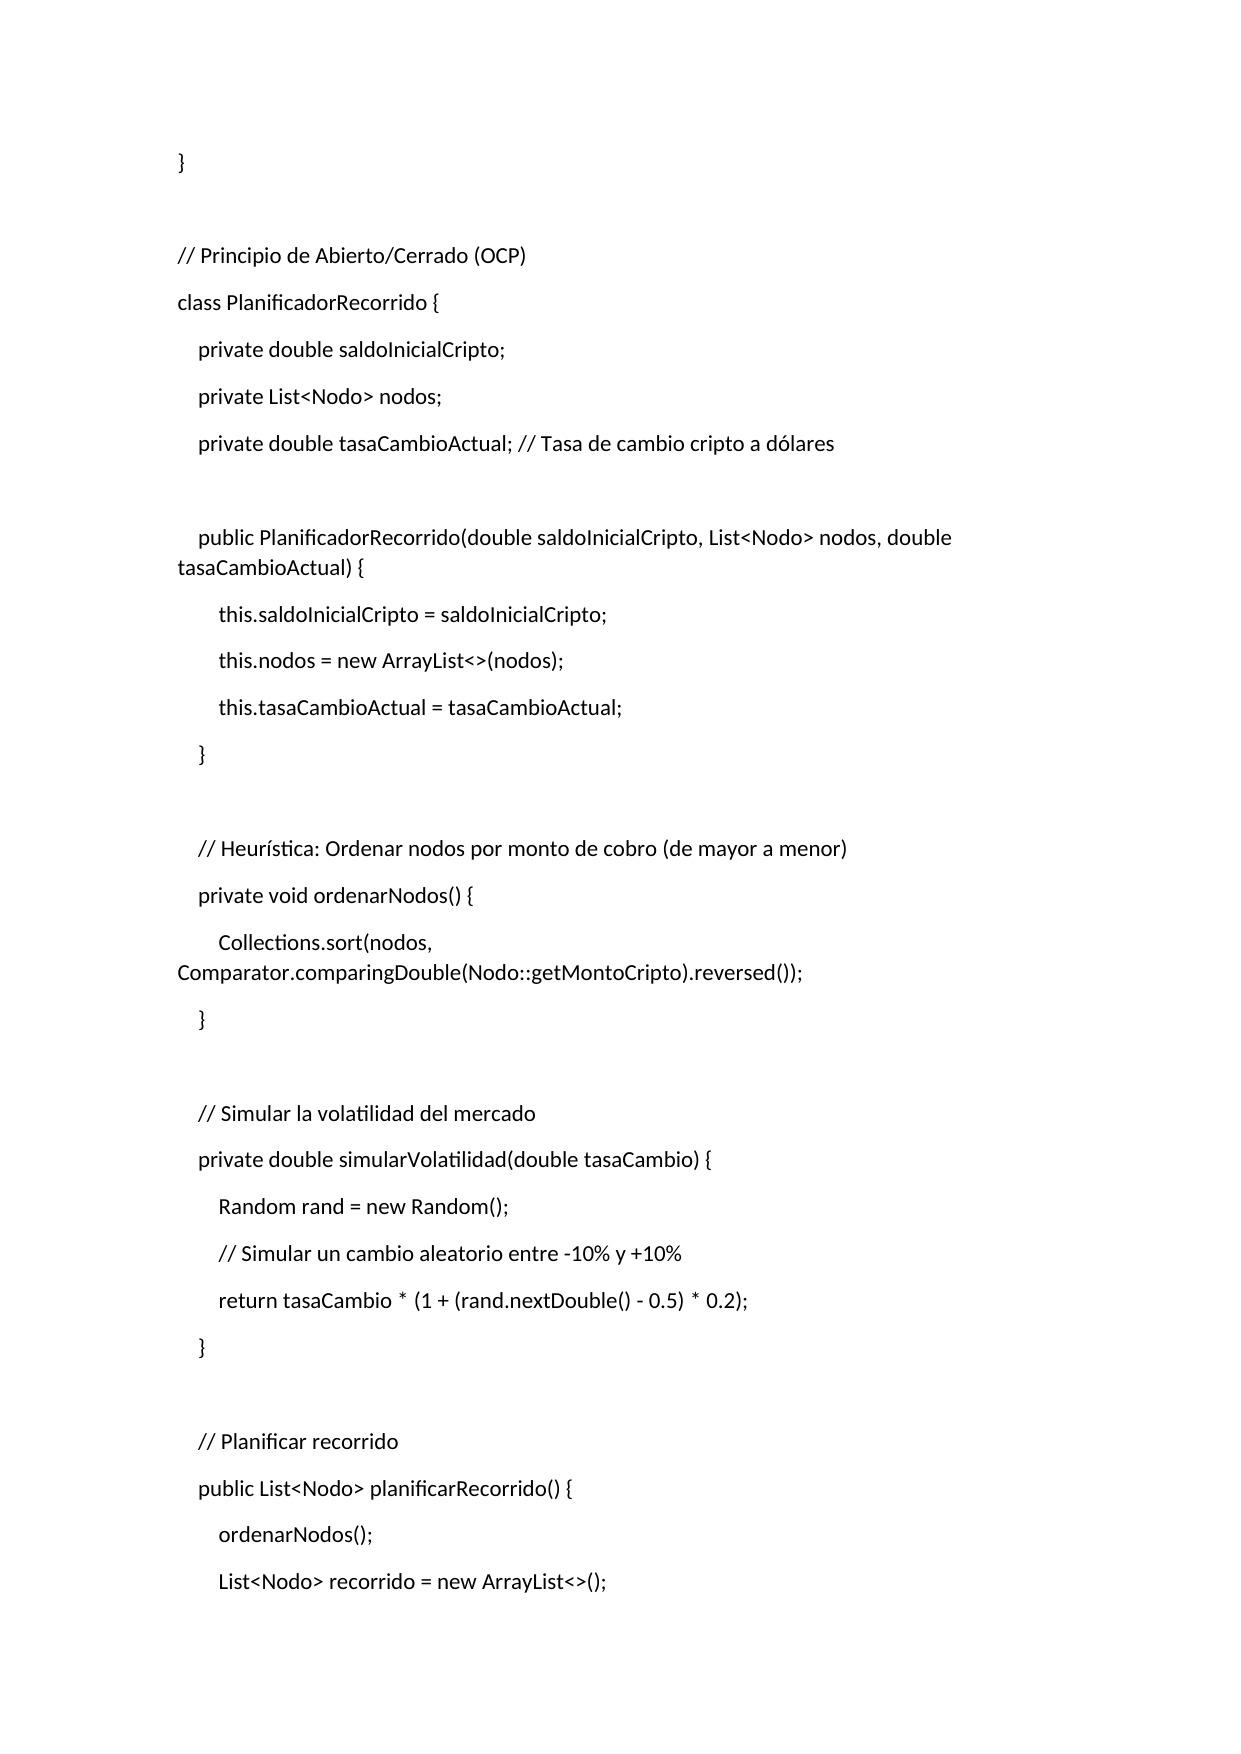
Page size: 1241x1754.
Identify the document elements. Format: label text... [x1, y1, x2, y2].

text // Simular un cambio aleatorio entre -10% y +10% [177, 1239, 1063, 1267]
text private double saldoInicialCripto; [177, 335, 1063, 363]
text return tasaCambio * (1 + (rand.nextDouble() - 0.5) * 0.2); [177, 1286, 1063, 1314]
text // Principio de Abierto/Cerrado (OCP) [177, 241, 1063, 269]
text this.tasaCambioActual = tasaCambioActual; [177, 693, 1063, 721]
text // Heurística: Ordenar nodos por monto de cobro (de mayor a menor) [177, 834, 1063, 862]
text } [177, 1005, 1063, 1033]
text private List<Nodo> nodos; [177, 382, 1063, 410]
text List<Nodo> recorrido = new ArrayList<>(); [177, 1567, 1063, 1595]
text } [177, 740, 1063, 768]
text } [177, 1333, 1063, 1361]
text // Simular la volatilidad del mercado [177, 1099, 1063, 1127]
text ordenarNodos(); [177, 1521, 1063, 1548]
text private double simularVolatilidad(double tasaCambio) { [177, 1146, 1063, 1173]
text Collections.sort(nodos, Comparator.comparingDouble(Nodo::getMontoCripto).reversed()); [177, 928, 1063, 986]
text class PlanificadorRecorrido { [177, 288, 1063, 316]
text public PlanificadorRecorrido(double saldoInicialCripto, List<Nodo> nodos, double tasaCambioActual) { [177, 523, 1063, 581]
text this.nodos = new ArrayList<>(nodos); [177, 647, 1063, 674]
text Random rand = new Random(); [177, 1192, 1063, 1220]
text // Planificar recorrido [177, 1427, 1063, 1455]
text private double tasaCambioActual; // Tasa de cambio cripto a dólares [177, 429, 1063, 457]
text public List<Nodo> planificarRecorrido() { [177, 1474, 1063, 1502]
text this.saldoInicialCripto = saldoInicialCripto; [177, 600, 1063, 628]
text private void ordenarNodos() { [177, 881, 1063, 909]
text } [177, 148, 1063, 176]
